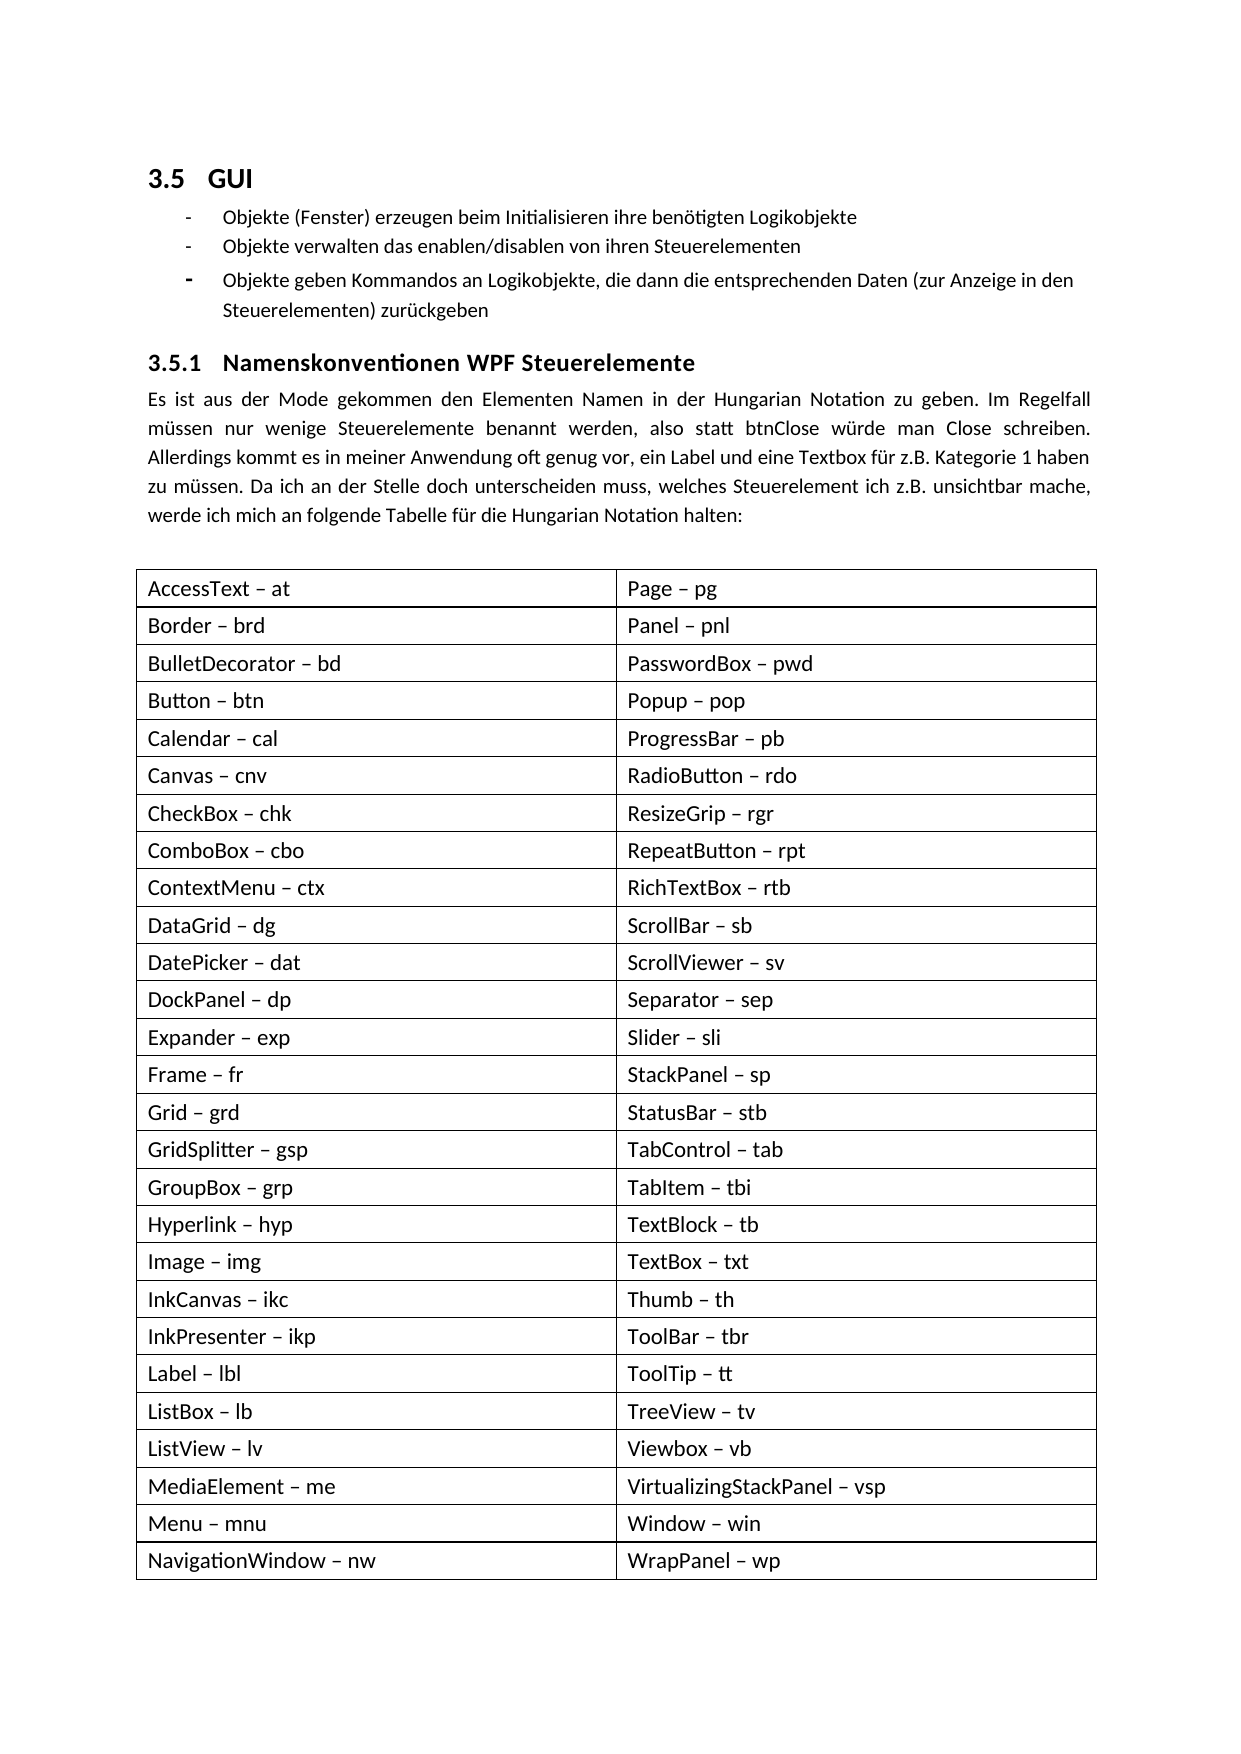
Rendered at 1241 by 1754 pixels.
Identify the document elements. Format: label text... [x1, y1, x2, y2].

table_cell Panel – pnl [617, 608, 1096, 644]
table_cell Viewbox – vb [617, 1430, 1096, 1467]
table_cell Slider – sli [617, 1019, 1096, 1055]
table_cell Label – lbl [137, 1355, 616, 1392]
table_cell Image – img [137, 1243, 616, 1279]
table_cell PasswordBox – pwd [617, 645, 1096, 681]
table_cell ContextMenu – ctx [137, 869, 616, 906]
table_cell GroupBox – grp [137, 1169, 616, 1205]
table_cell WrapPanel – wp [617, 1543, 1096, 1579]
table_cell ListView – lv [137, 1430, 616, 1467]
table_cell BulletDecorator – bd [137, 645, 616, 681]
table_cell VirtualizingStackPanel – vsp [617, 1468, 1096, 1504]
table_cell CheckBox – chk [137, 795, 616, 831]
list Objekte geben Kommandos an Logikobjekte, die dann die entsprechenden Daten (zur Anzeige in den Steuerelementen) zurückgeben [185, 263, 1093, 322]
table_cell MediaElement – me [137, 1468, 616, 1504]
table_cell TextBox – txt [617, 1243, 1096, 1279]
table_header AccessText – at [137, 570, 616, 606]
table_cell Canvas – cnv [137, 757, 616, 793]
table_cell Hyperlink – hyp [137, 1206, 616, 1242]
table_cell ToolBar – tbr [617, 1318, 1096, 1354]
table_cell RichTextBox – rtb [617, 869, 1096, 906]
table_cell ScrollViewer – sv [617, 944, 1096, 980]
table_cell Border – brd [137, 608, 616, 644]
list Objekte (Fenster) erzeugen beim Initialisieren ihre benötigten Logikobjekte [185, 204, 1093, 230]
table_cell TabControl – tab [617, 1131, 1096, 1167]
table_cell RepeatButton – rpt [617, 832, 1096, 868]
table_cell RadioButton – rdo [617, 757, 1096, 793]
table_cell Grid – grd [137, 1094, 616, 1130]
list Objekte verwalten das enablen/disablen von ihren Steuerelementen [185, 234, 1093, 259]
table_cell Calendar – cal [137, 720, 616, 756]
text Es ist aus der Mode gekommen den Elementen Namen in der Hungarian Notation zu geben. Im Regelfall müssen nur wenige Steuerelemente benannt werden, also statt btnClose würde man Close schreiben. Allerdings kommt es in meiner Anwendung oft genug vor, ein Label und eine Textbox für z.B. Kategorie 1 haben zu müssen. Da ich an der Stelle doch unterscheiden muss, welches Steuerelement ich z.B. unsichtbar mache, werde ich mich an folgende Tabelle für die Hungarian Notation halten: [148, 386, 1093, 528]
table_cell StackPanel – sp [617, 1056, 1096, 1093]
table_cell Menu – mnu [137, 1505, 616, 1541]
table_cell StatusBar – stb [617, 1094, 1096, 1130]
table_cell DatePicker – dat [137, 944, 616, 980]
table_cell Thumb – th [617, 1281, 1096, 1317]
table_cell DataGrid – dg [137, 907, 616, 943]
table_cell Button – btn [137, 682, 616, 719]
table_cell ListBox – lb [137, 1393, 616, 1429]
table_cell ProgressBar – pb [617, 720, 1096, 756]
table_header Page – pg [617, 570, 1096, 606]
table_cell TabItem – tbi [617, 1169, 1096, 1205]
table_cell Popup – pop [617, 682, 1096, 719]
subtitle GUI [148, 160, 1093, 196]
table_cell Separator – sep [617, 981, 1096, 1018]
table_cell ResizeGrip – rgr [617, 795, 1096, 831]
table_cell Window – win [617, 1505, 1096, 1541]
table_cell InkCanvas – ikc [137, 1281, 616, 1317]
table_cell GridSplitter – gsp [137, 1131, 616, 1167]
table_cell NavigationWindow – nw [137, 1543, 616, 1579]
table_cell TreeView – tv [617, 1393, 1096, 1429]
table_cell Frame – fr [137, 1056, 616, 1093]
table_cell ScrollBar – sb [617, 907, 1096, 943]
table_cell Expander – exp [137, 1019, 616, 1055]
subtitle Namenskonventionen WPF Steuerelemente [148, 347, 1093, 378]
table_cell ComboBox – cbo [137, 832, 616, 868]
table_cell DockPanel – dp [137, 981, 616, 1018]
table_cell ToolTip – tt [617, 1355, 1096, 1392]
table_cell InkPresenter – ikp [137, 1318, 616, 1354]
table_cell TextBlock – tb [617, 1206, 1096, 1242]
